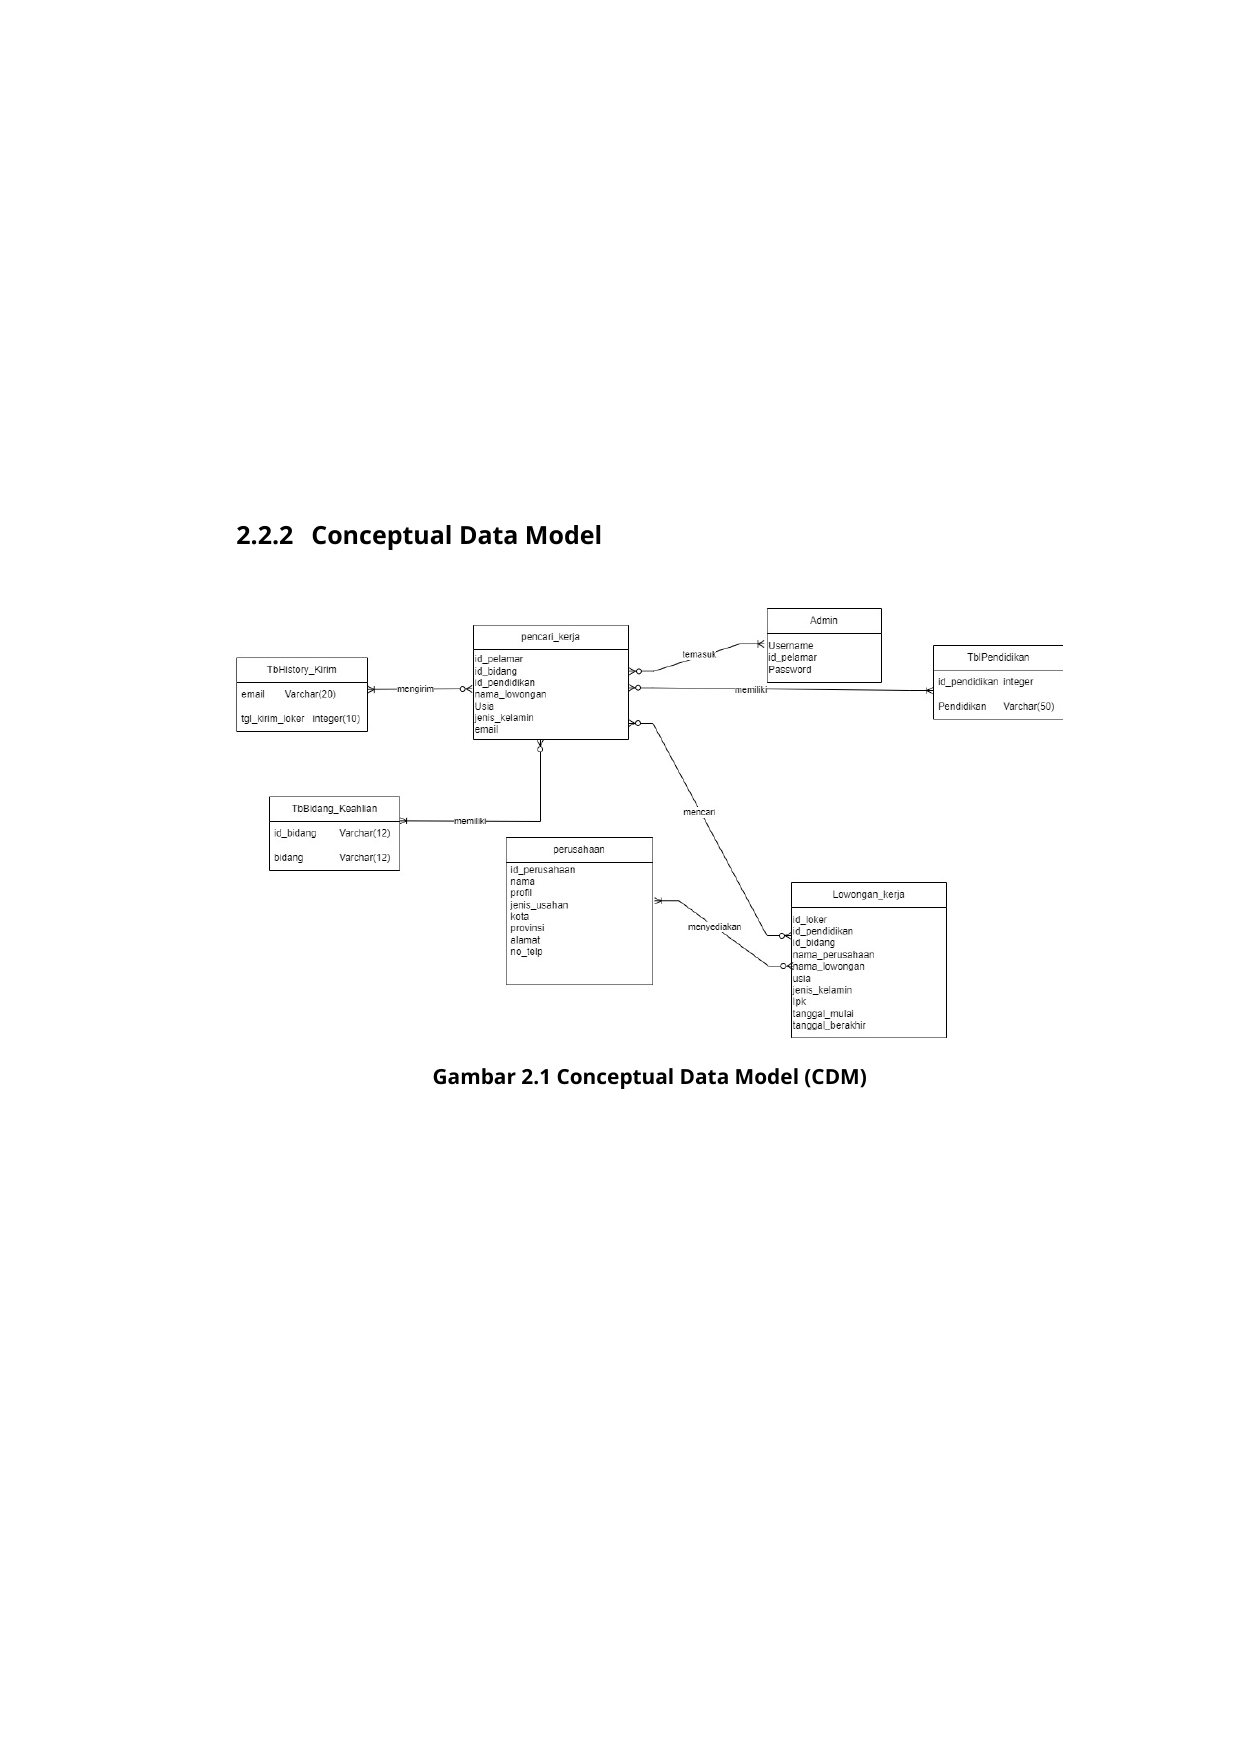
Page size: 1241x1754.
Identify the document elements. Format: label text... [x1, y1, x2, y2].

text Gambar 2.1 Conceptual Data Model (CDM) [236, 1062, 1063, 1091]
subtitle Conceptual Data Model [236, 518, 1063, 552]
picture [236, 608, 1063, 1038]
